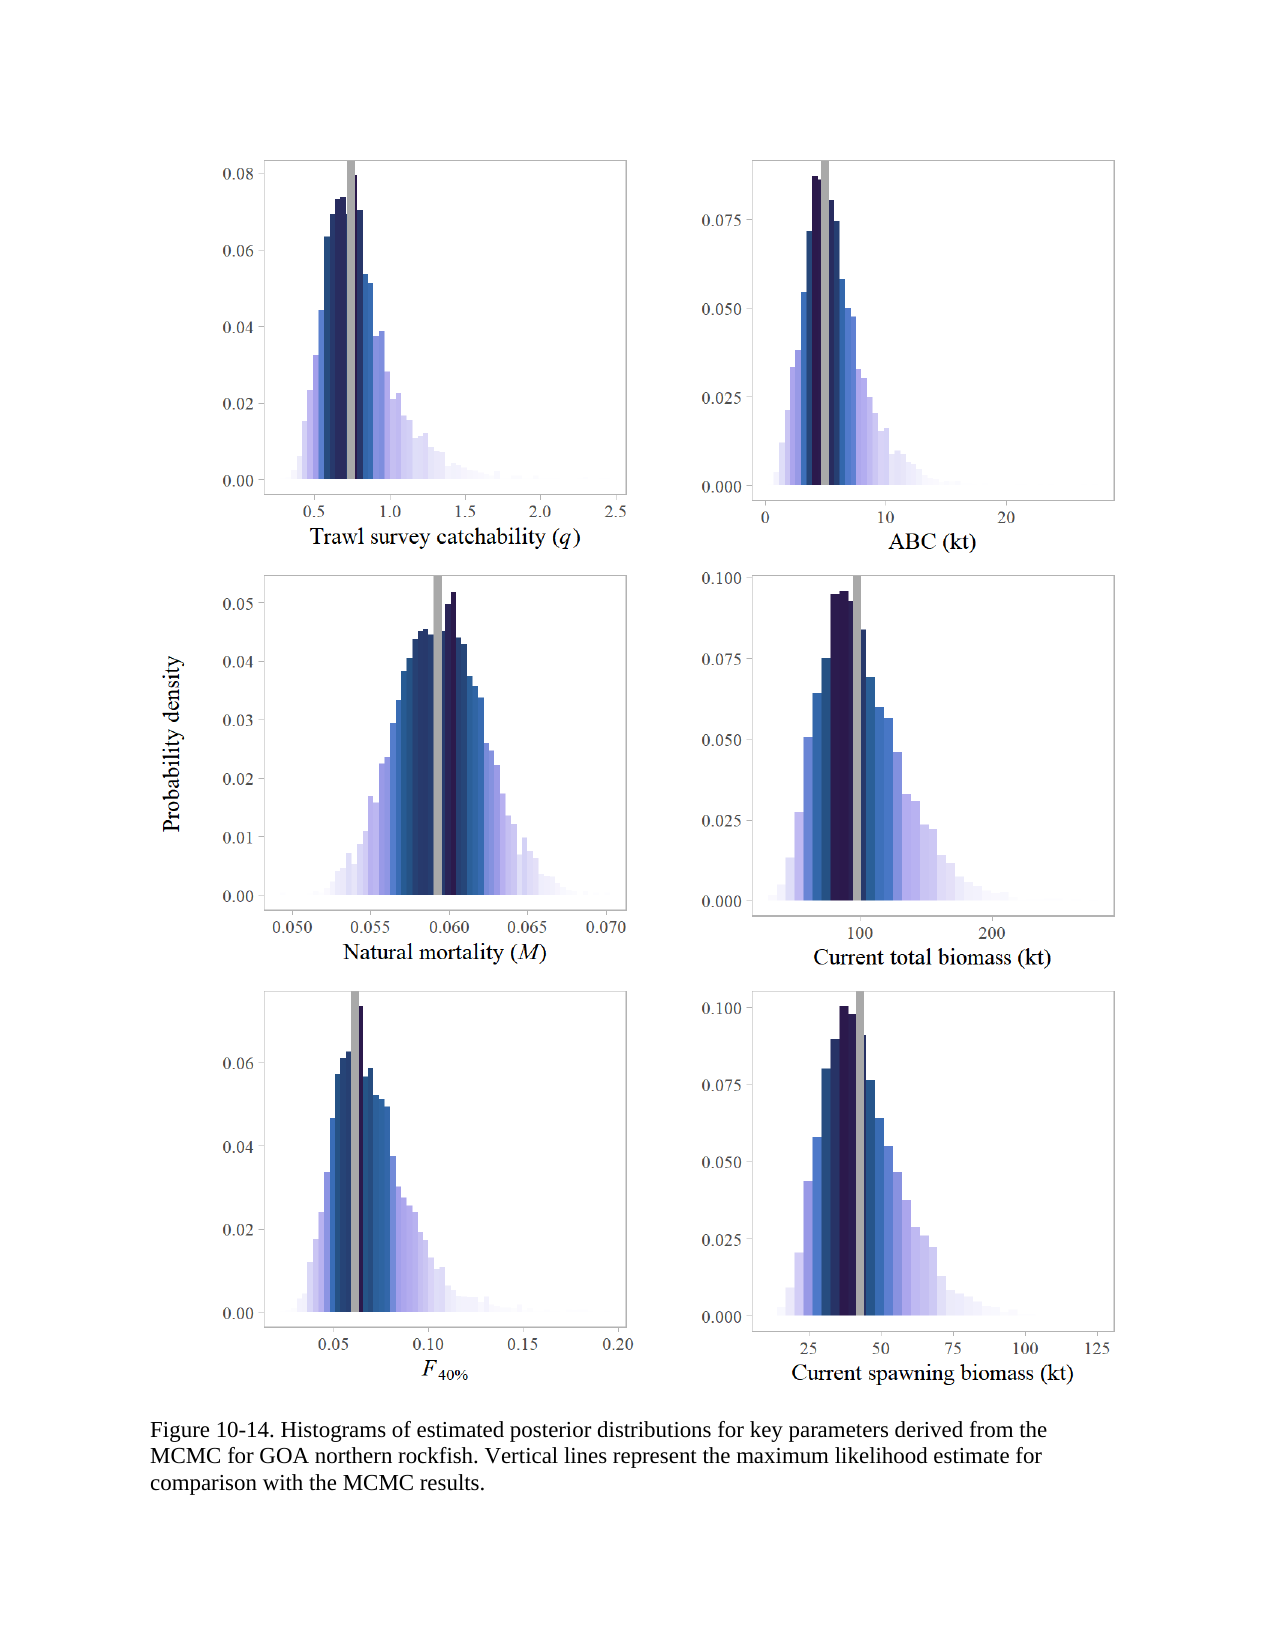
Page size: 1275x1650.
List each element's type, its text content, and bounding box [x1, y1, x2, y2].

picture [150, 150, 1125, 1395]
text Figure 10-14. Histograms of estimated posterior distributions for key parameters derived from the MCMC for GOA northern rockfish. Vertical lines represent the maximum likelihood estimate for comparison with the MCMC results. [150, 1416, 1125, 1495]
